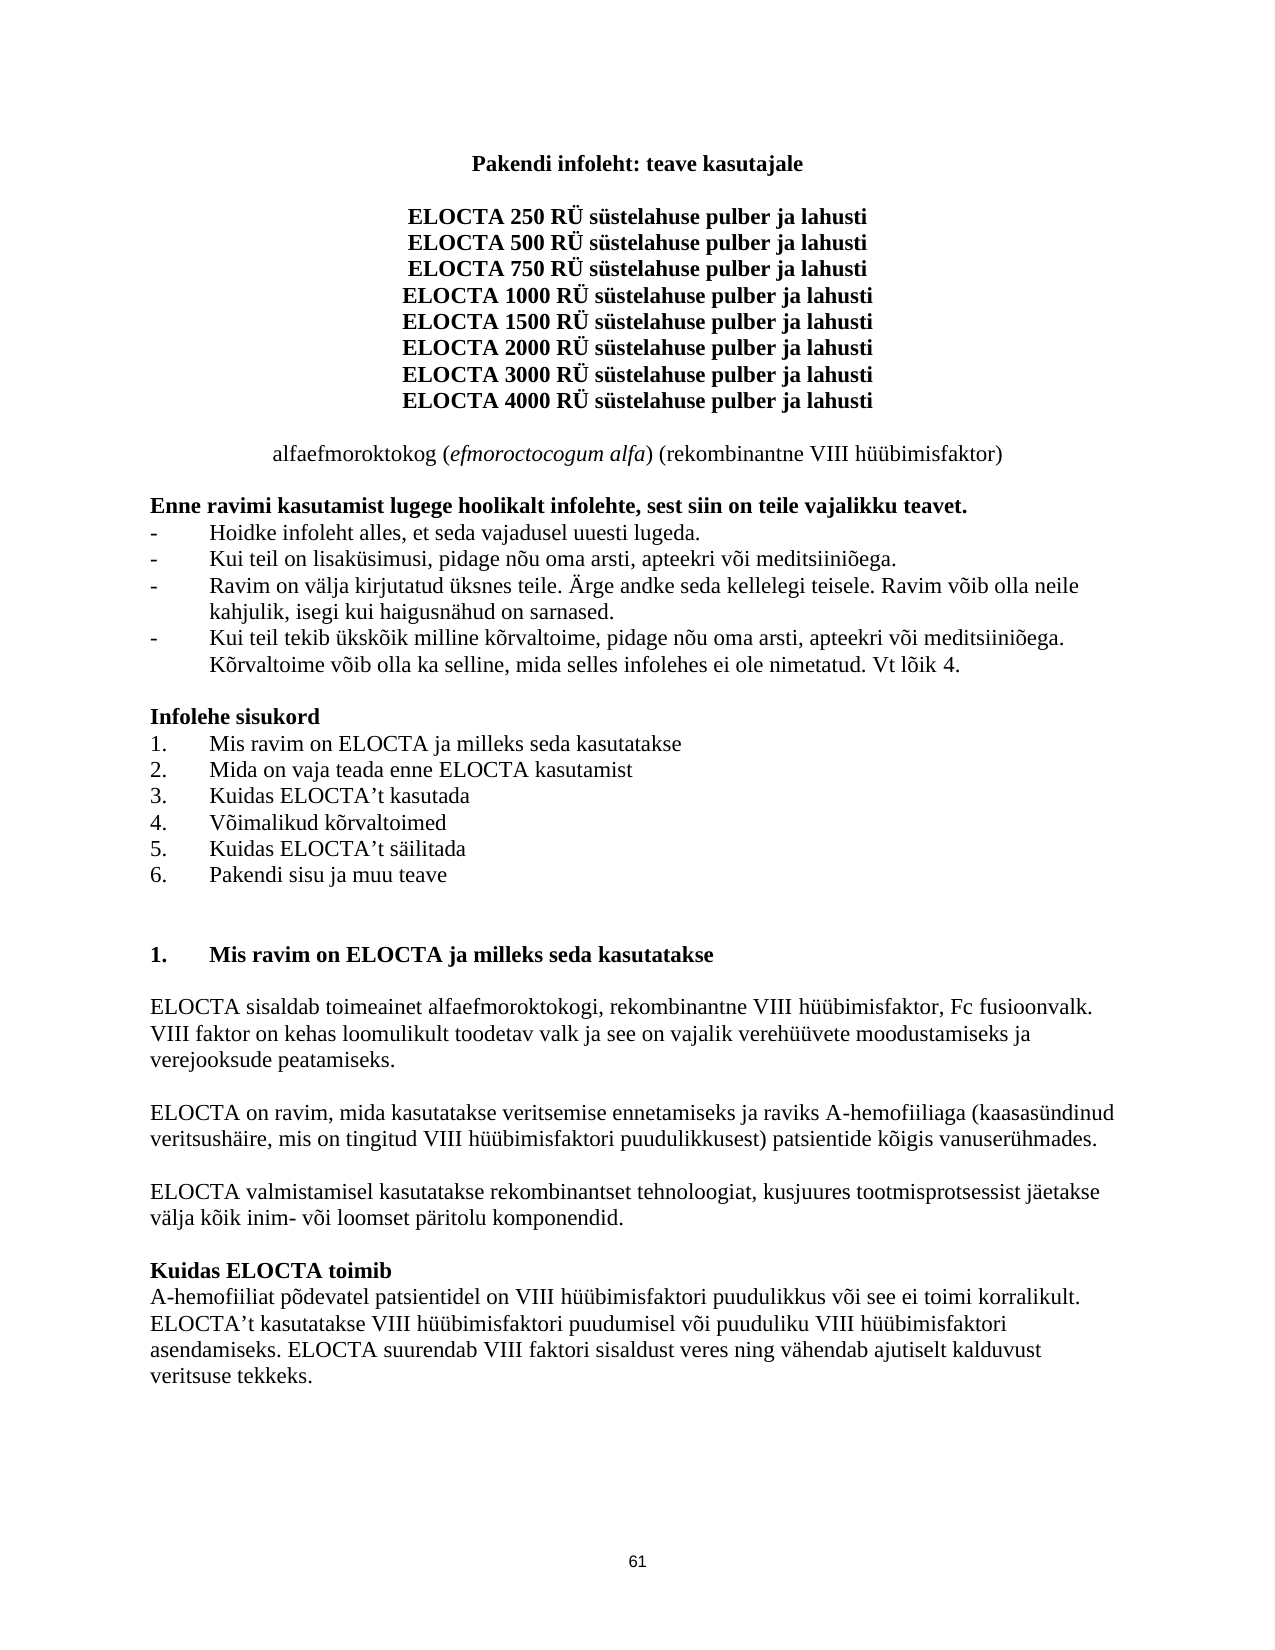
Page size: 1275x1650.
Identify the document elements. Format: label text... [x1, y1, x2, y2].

text Enne ravimi kasutamist lugege hoolikalt infolehte, sest siin on teile vajalikku teavet. [150, 493, 1125, 519]
list Hoidke infoleht alles, et seda vajadusel uuesti lugeda. [150, 519, 1125, 545]
text ELOCTA 3000 RÜ süstelahuse pulber ja lahusti [150, 361, 1125, 387]
text ELOCTA on ravim, mida kasutatakse veritsemise ennetamiseks ja raviks A-hemofiiliaga (kaasasündinud veritsushäire, mis on tingitud VIII hüübimisfaktori puudulikkusest) patsientide kõigis vanuserühmades. [150, 1099, 1125, 1151]
text Infolehe sisukord [150, 703, 1125, 730]
list 1. Mis ravim on ELOCTA ja milleks seda kasutatakse [150, 941, 1125, 967]
text 5. Kuidas ELOCTA’t säilitada [150, 835, 1125, 862]
text ELOCTA 500 RÜ süstelahuse pulber ja lahusti [150, 229, 1125, 255]
text 1. Mis ravim on ELOCTA ja milleks seda kasutatakse [150, 730, 1125, 756]
text ELOCTA sisaldab toimeainet alfaefmoroktokogi, rekombinantne VIII hüübimisfaktor, Fc fusioonvalk. VIII faktor on kehas loomulikult toodetav valk ja see on vajalik verehüüvete moodustamiseks ja verejooksude peatamiseks. [150, 993, 1125, 1072]
text ELOCTA 750 RÜ süstelahuse pulber ja lahusti [150, 255, 1125, 282]
text ELOCTA valmistamisel kasutatakse rekombinantset tehnoloogiat, kusjuures tootmisprotsessist jäetakse välja kõik inim- või loomset päritolu komponendid. [150, 1178, 1125, 1231]
text ELOCTA 4000 RÜ süstelahuse pulber ja lahusti [150, 387, 1125, 413]
text Pakendi infoleht: teave kasutajale [150, 150, 1125, 176]
list Ravim on välja kirjutatud üksnes teile. Ärge andke seda kellelegi teisele. Ravim võib olla neile kahjulik, isegi kui haigusnähud on sarnased. [150, 572, 1125, 624]
text ELOCTA 1000 RÜ süstelahuse pulber ja lahusti [150, 282, 1125, 308]
text 4. Võimalikud kõrvaltoimed [150, 809, 1125, 835]
text 2. Mida on vaja teada enne ELOCTA kasutamist [150, 756, 1125, 782]
text 6. Pakendi sisu ja muu teave [150, 862, 1125, 888]
list Kui teil tekib ükskõik milline kõrvaltoime, pidage nõu oma arsti, apteekri või meditsiiniõega. Kõrvaltoime võib olla ka selline, mida selles infolehes ei ole nimetatud. Vt lõik 4. [150, 624, 1125, 677]
text ELOCTA 1500 RÜ süstelahuse pulber ja lahusti [150, 308, 1125, 334]
text A-hemofiiliat põdevatel patsientidel on VIII hüübimisfaktori puudulikkus või see ei toimi korralikult. ELOCTA’t kasutatakse VIII hüübimisfaktori puudumisel või puuduliku VIII hüübimisfaktori asendamiseks. ELOCTA suurendab VIII faktori sisaldust veres ning vähendab ajutiselt kalduvust veritsuse tekkeks. [150, 1283, 1125, 1389]
list Kui teil on lisaküsimusi, pidage nõu oma arsti, apteekri või meditsiiniõega. [150, 545, 1125, 572]
text alfaefmoroktokog (efmoroctocogum alfa) (rekombinantne VIII hüübimisfaktor) [150, 440, 1125, 466]
text ELOCTA 2000 RÜ süstelahuse pulber ja lahusti [150, 334, 1125, 361]
text ELOCTA 250 RÜ süstelahuse pulber ja lahusti [150, 203, 1125, 229]
text 3. Kuidas ELOCTA’t kasutada [150, 782, 1125, 809]
text Kuidas ELOCTA toimib [150, 1257, 1125, 1283]
